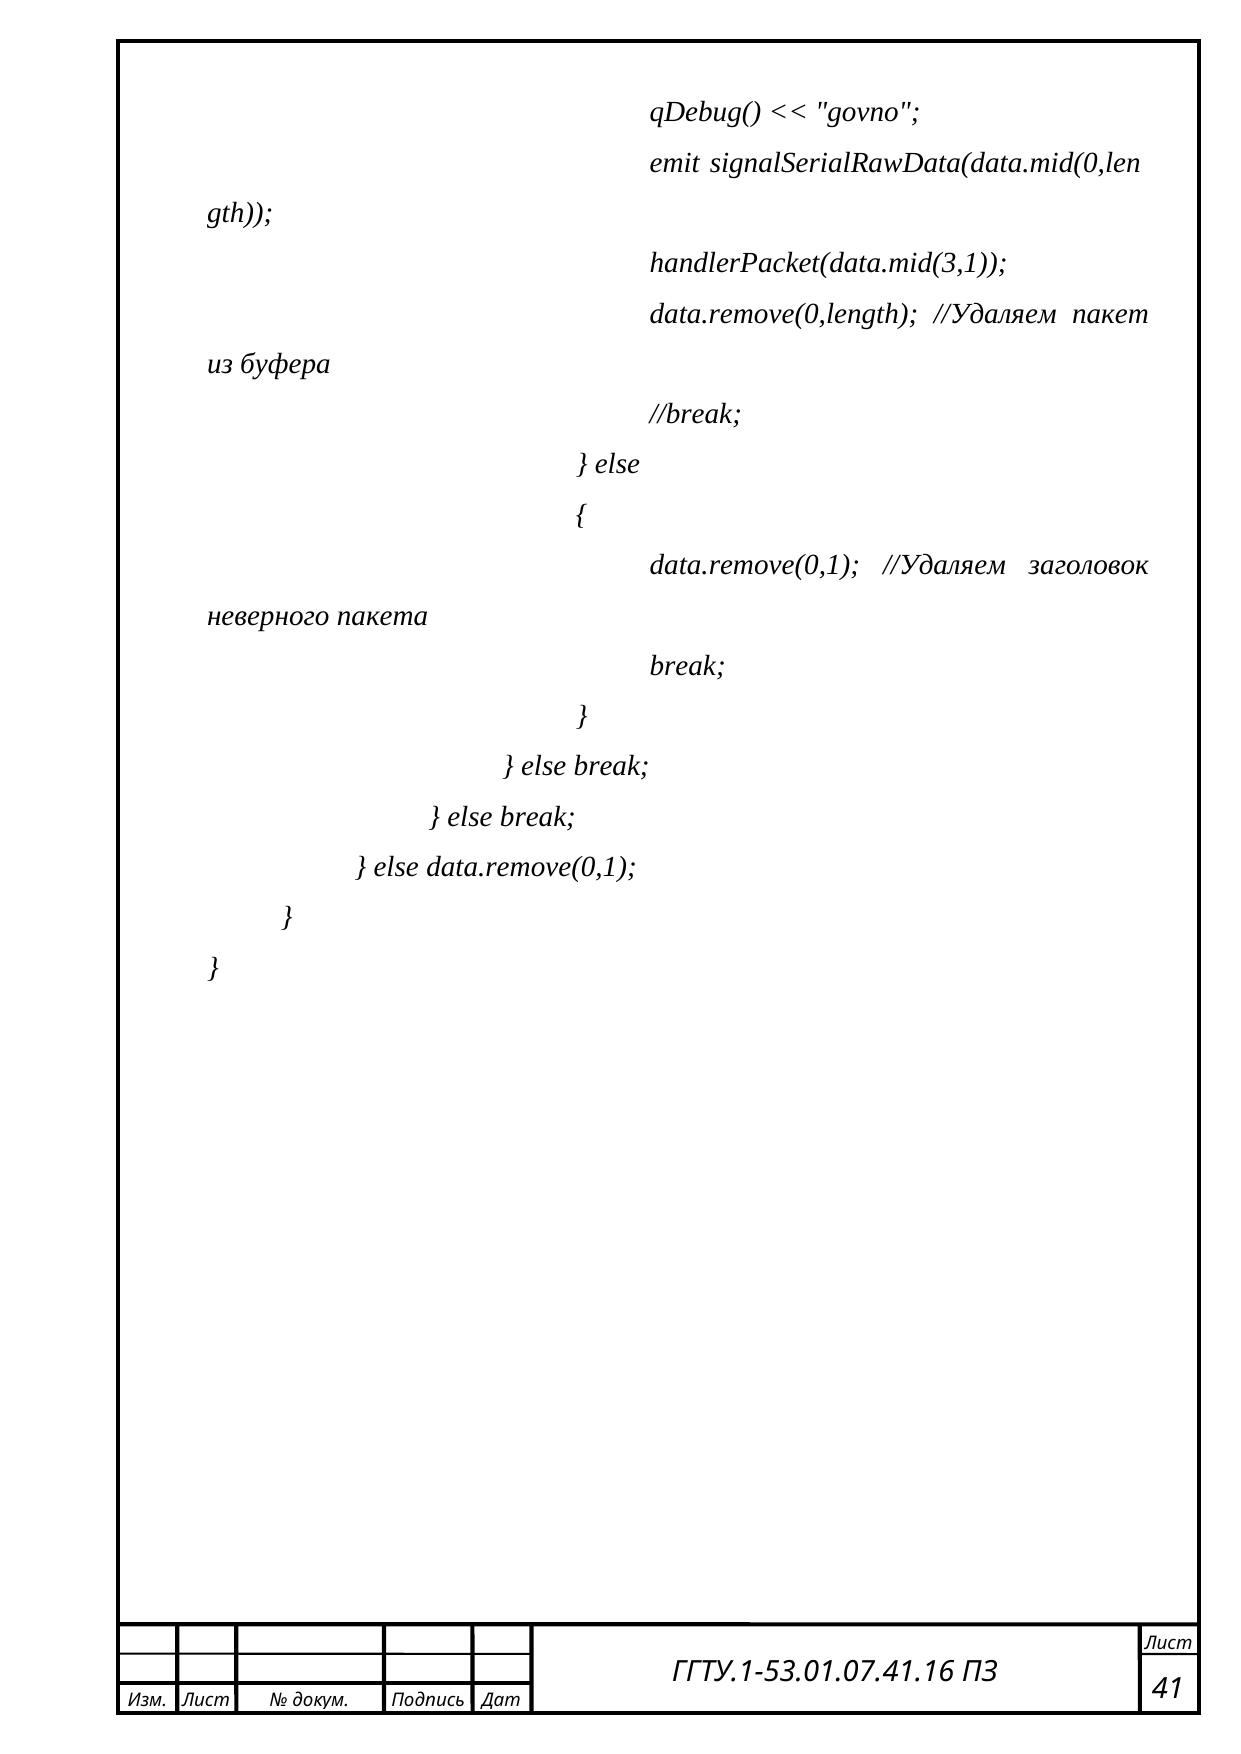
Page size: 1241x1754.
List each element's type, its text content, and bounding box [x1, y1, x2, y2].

text break; [207, 648, 1152, 681]
text } else data.remove(0,1); [207, 849, 1152, 883]
text data.remove(0,1); //Удаляем заголовок неверного пакета [207, 547, 1152, 631]
text //break; [207, 396, 1152, 430]
text } else break; [207, 799, 1152, 832]
text } [207, 950, 1152, 983]
text } [207, 899, 1152, 933]
text { [207, 497, 1152, 531]
text qDebug() << "govno"; [207, 94, 1152, 128]
text } [207, 698, 1152, 732]
text data.remove(0,length); //Удаляем пакет из буфера [207, 296, 1152, 379]
text emit signalSerialRawData(data.mid(0,length)); [207, 145, 1152, 229]
text } else [207, 447, 1152, 480]
text handlerPacket(data.mid(3,1)); [207, 245, 1152, 279]
text } else break; [207, 748, 1152, 782]
